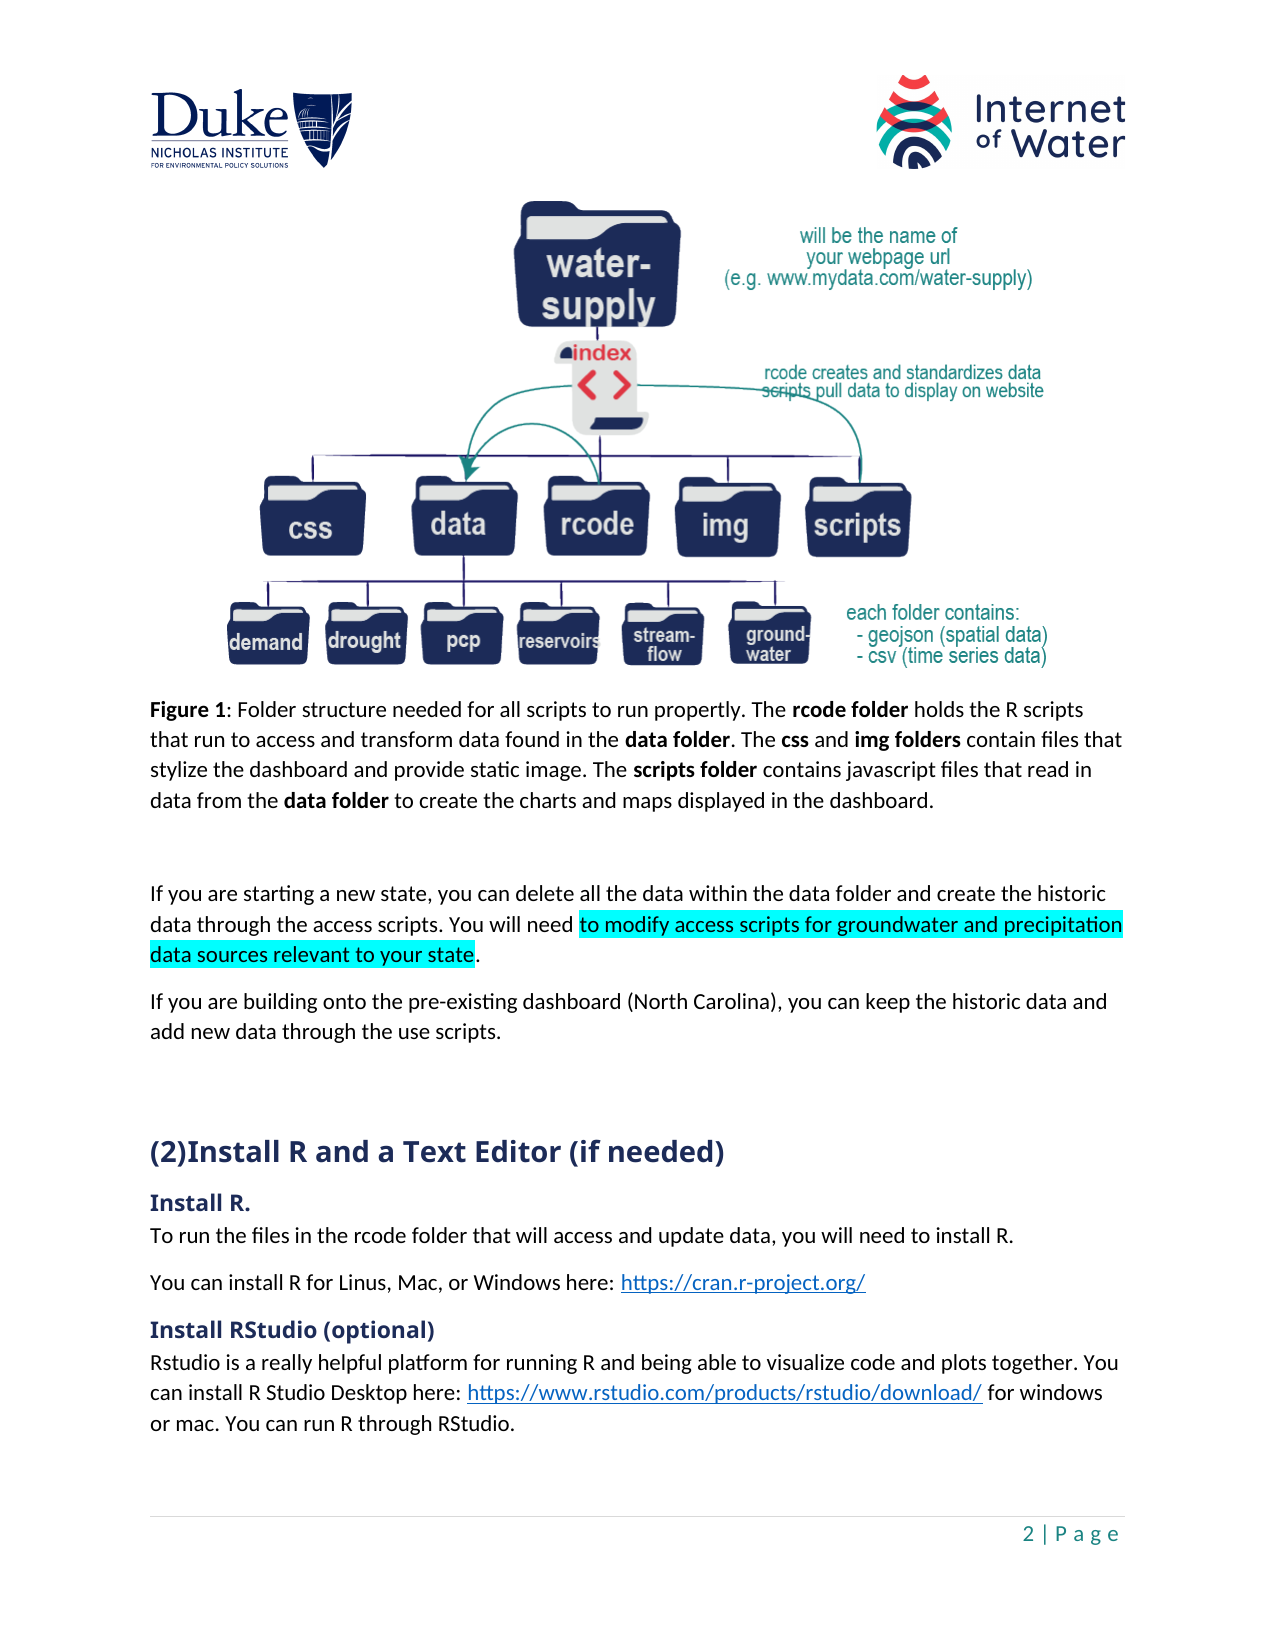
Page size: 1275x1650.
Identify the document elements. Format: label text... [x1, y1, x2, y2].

subtitle Install RStudio (optional) [150, 1314, 1125, 1346]
picture [150, 89, 352, 169]
picture [220, 196, 1055, 677]
subtitle Install R and a Text Editor (if needed) [150, 1132, 1125, 1171]
picture [876, 75, 1125, 169]
subtitle Install R. [150, 1187, 1125, 1218]
text You can install R for Linus, Mac, or Windows here: https://cran.r-project.org/ [150, 1268, 1125, 1296]
text To run the files in the rcode folder that will access and update data, you will need to install R. [150, 1221, 1125, 1249]
text Rstudio is a really helpful platform for running R and being able to visualize code and plots together. You can install R Studio Desktop here: https://www.rstudio.com/products/rstudio/download/ for windows or mac. You can run R through RStudio. [150, 1348, 1125, 1437]
text If you are starting a new state, you can delete all the data within the data folder and create the historic data through the access scripts. You will need to modify access scripts for groundwater and precipitation data sources relevant to your state. [150, 879, 1125, 968]
text Figure 1: Folder structure needed for all scripts to run propertly. The rcode folder holds the R scripts that run to access and transform data found in the data folder. The css and img folders contain files that stylize the dashboard and provide static image. The scripts folder contains javascript files that read in data from the data folder to create the charts and maps displayed in the dashboard. [150, 695, 1125, 814]
text If you are building onto the pre-existing dashboard (North Carolina), you can keep the historic data and add new data through the use scripts. [150, 987, 1125, 1045]
